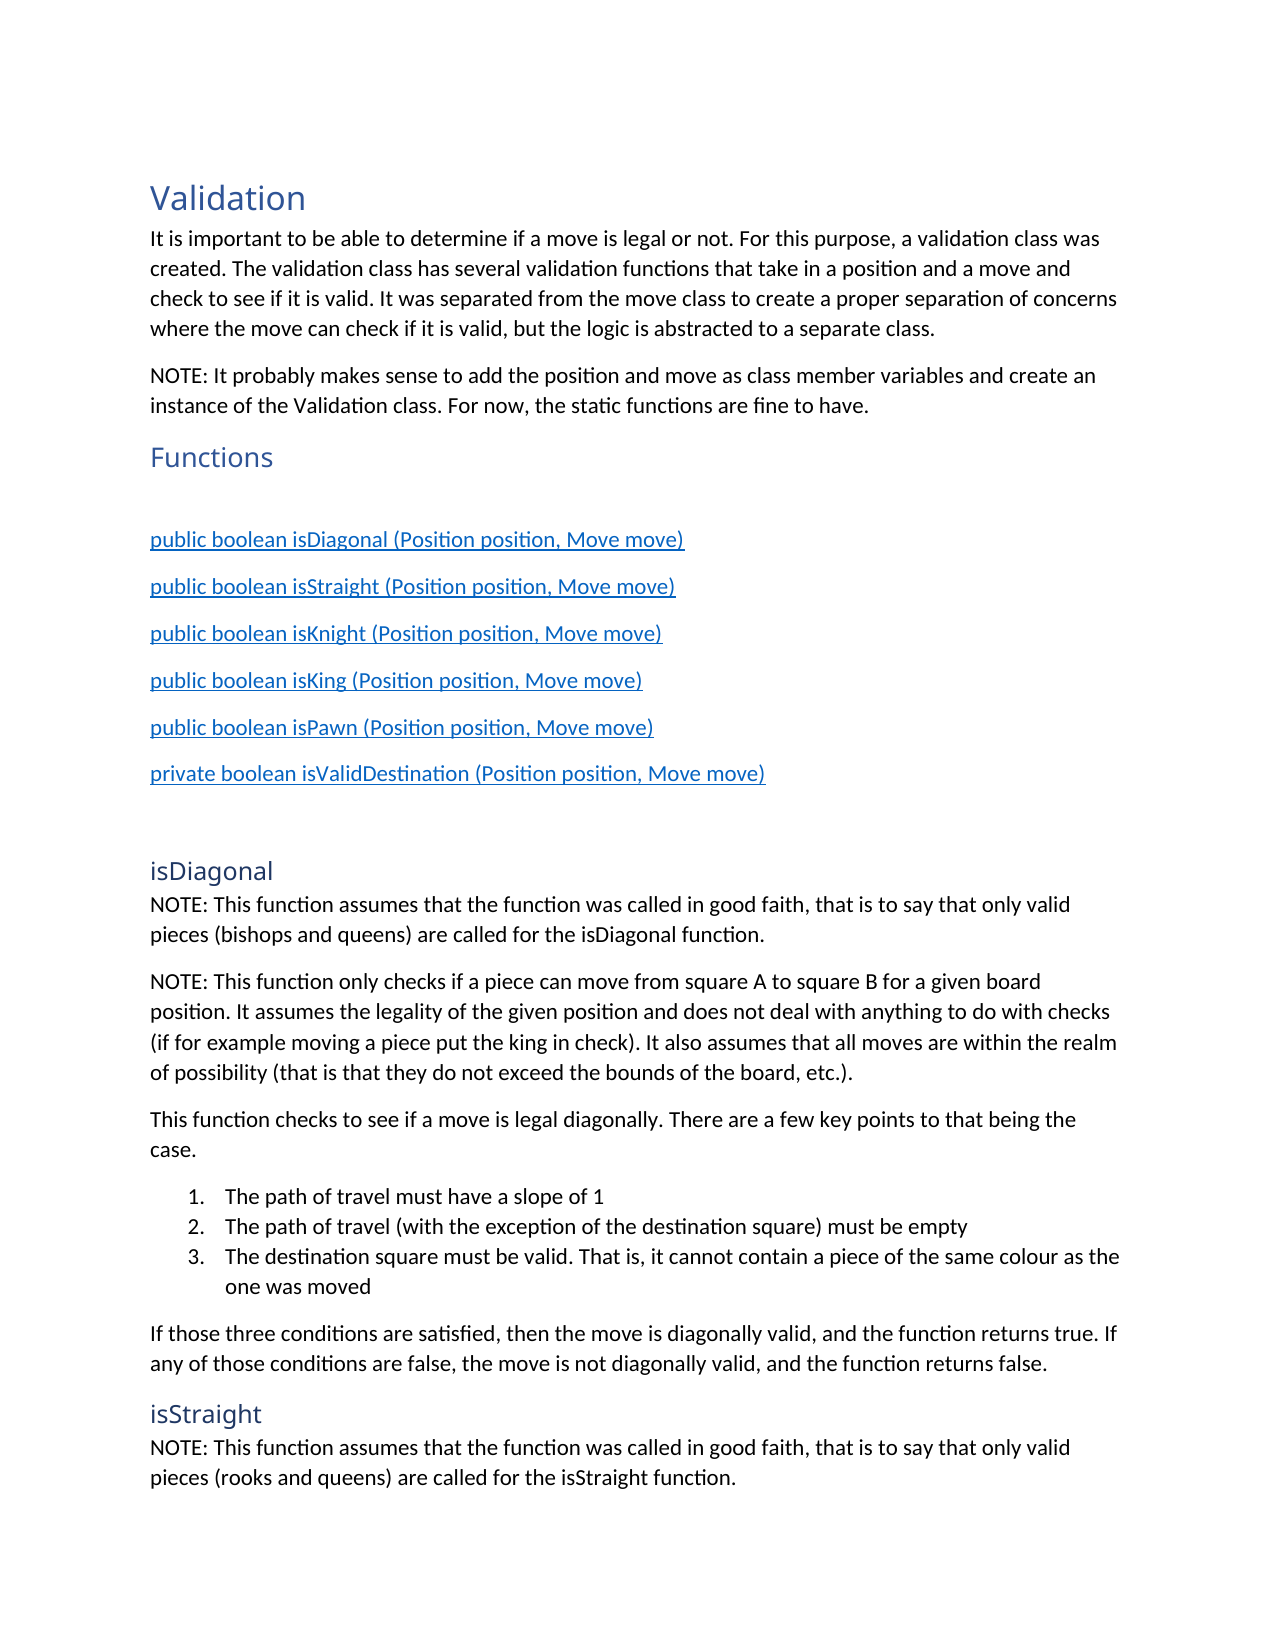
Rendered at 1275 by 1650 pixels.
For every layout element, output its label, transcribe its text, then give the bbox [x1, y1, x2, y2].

subtitle isStraight [150, 1396, 1125, 1430]
text NOTE: This function assumes that the function was called in good faith, that is to say that only valid pieces (rooks and queens) are called for the isStraight function. [150, 1433, 1125, 1491]
text public boolean isKing (Position position, Move move) [150, 666, 1125, 694]
text NOTE: This function only checks if a piece can move from square A to square B for a given board position. It assumes the legality of the given position and does not deal with anything to do with checks (if for example moving a piece put the king in check). It also assumes that all moves are within the realm of possibility (that is that they do not exceed the bounds of the board, etc.). [150, 967, 1125, 1086]
text This function checks to see if a move is legal diagonally. There are a few key points to that being the case. [150, 1105, 1125, 1163]
text public boolean isDiagonal (Position position, Move move) [150, 525, 1125, 553]
list The path of travel must have a slope of 1 [187, 1182, 1125, 1210]
text public boolean isStraight (Position position, Move move) [150, 572, 1125, 600]
list The destination square must be valid. That is, it cannot contain a piece of the same colour as the one was moved [187, 1242, 1125, 1300]
text It is important to be able to determine if a move is legal or not. For this purpose, a validation class was created. The validation class has several validation functions that take in a position and a move and check to see if it is valid. It was separated from the move class to create a proper separation of concerns where the move can check if it is valid, but the logic is abstracted to a separate class. [150, 224, 1125, 343]
subtitle Validation [150, 175, 1125, 220]
text private boolean isValidDestination (Position position, Move move) [150, 759, 1125, 788]
list The path of travel (with the exception of the destination square) must be empty [187, 1212, 1125, 1240]
subtitle Functions [150, 438, 1125, 475]
text NOTE: This function assumes that the function was called in good faith, that is to say that only valid pieces (bishops and queens) are called for the isDiagonal function. [150, 890, 1125, 948]
text public boolean isKnight (Position position, Move move) [150, 619, 1125, 647]
subtitle isDiagonal [150, 853, 1125, 887]
text NOTE: It probably makes sense to add the position and move as class member variables and create an instance of the Validation class. For now, the static functions are fine to have. [150, 361, 1125, 420]
text If those three conditions are satisfied, then the move is diagonally valid, and the function returns true. If any of those conditions are false, the move is not diagonally valid, and the function returns false. [150, 1319, 1125, 1377]
text public boolean isPawn (Position position, Move move) [150, 713, 1125, 741]
